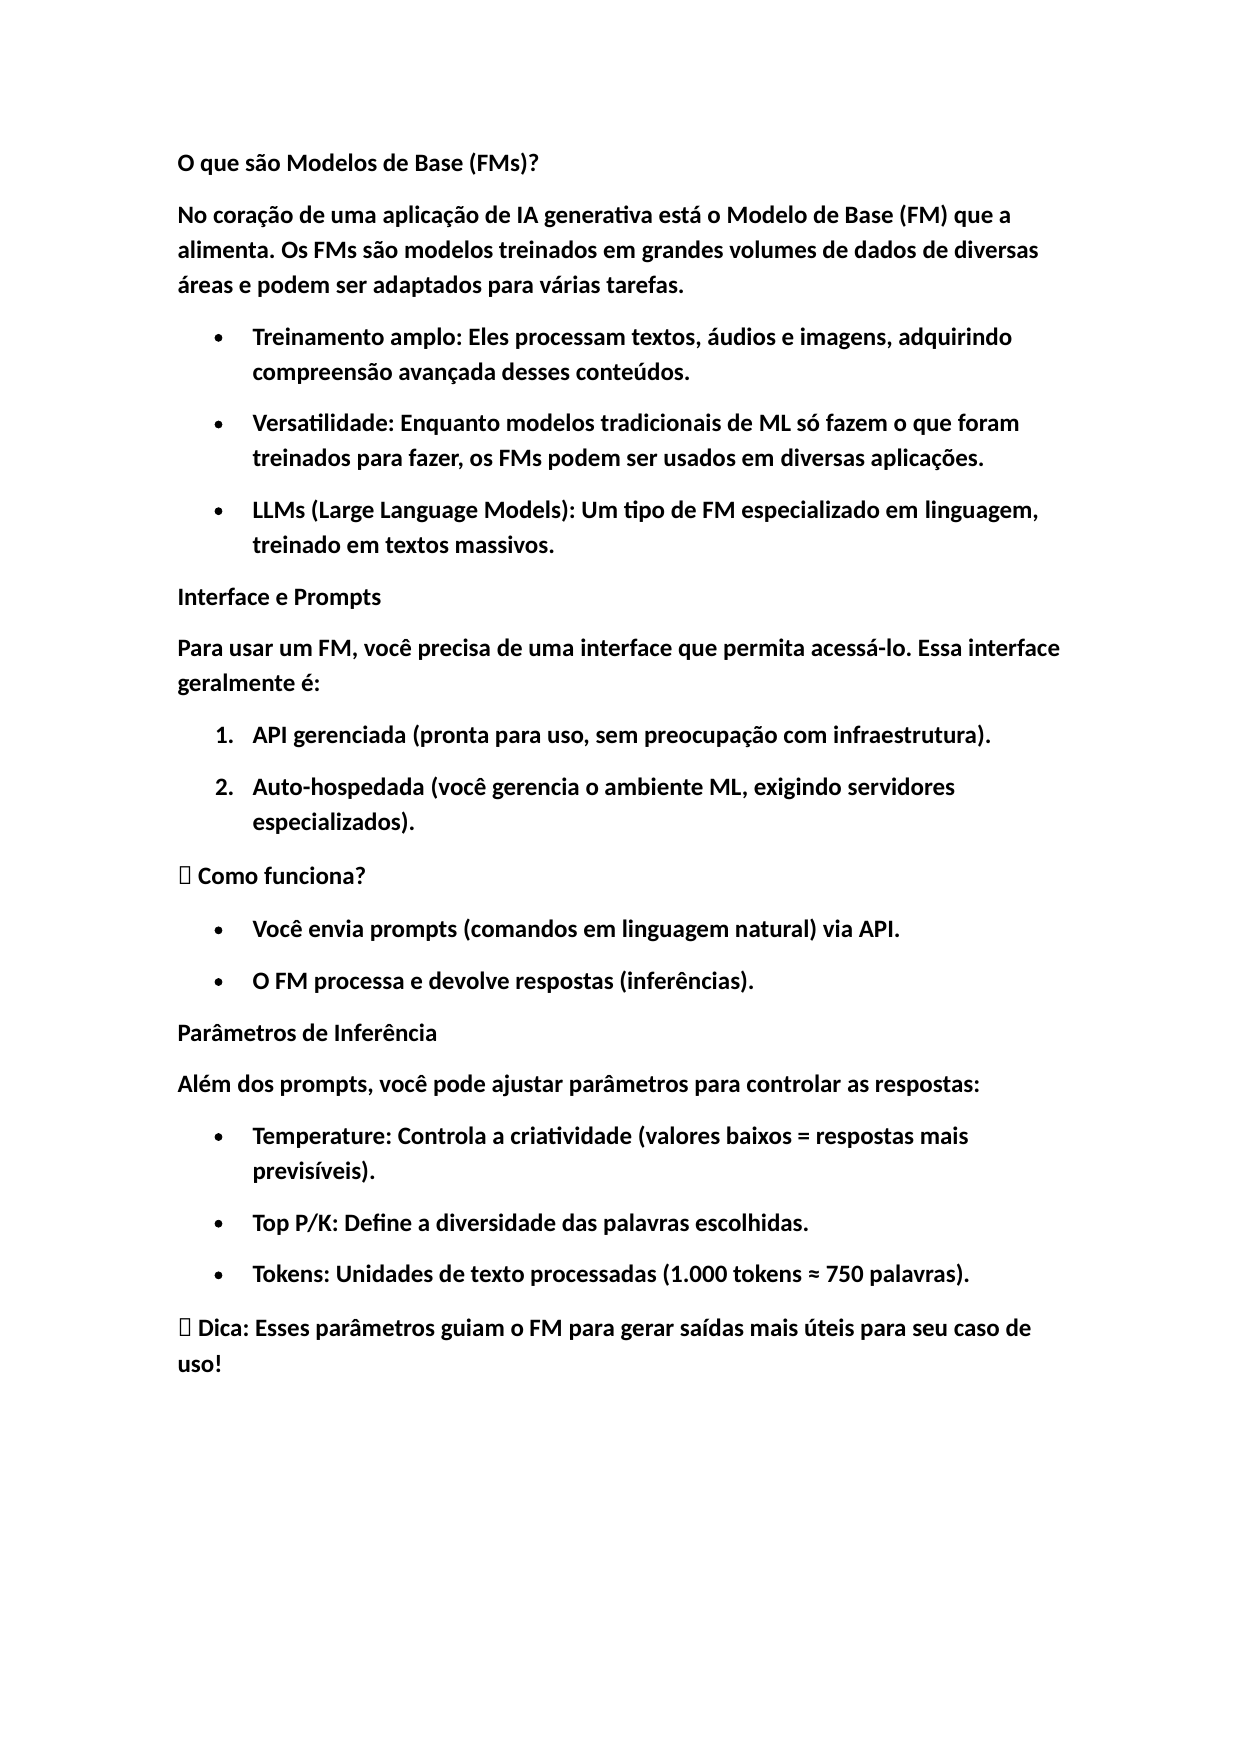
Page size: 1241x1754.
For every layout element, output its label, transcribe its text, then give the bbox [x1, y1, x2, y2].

text No coração de uma aplicação de IA generativa está o Modelo de Base (FM) que a alimenta. Os FMs são modelos treinados em grandes volumes de dados de diversas áreas e podem ser adaptados para várias tarefas. [177, 199, 1063, 300]
list Versatilidade: Enquanto modelos tradicionais de ML só fazem o que foram treinados para fazer, os FMs podem ser usados em diversas aplicações. [215, 408, 1063, 473]
list API gerenciada (pronta para uso, sem preocupação com infraestrutura). [215, 719, 1063, 750]
list Auto-hospedada (você gerencia o ambiente ML, exigindo servidores especializados). [215, 771, 1063, 836]
list LLMs (Large Language Models): Um tipo de FM especializado em linguagem, treinado em textos massivos. [215, 494, 1063, 560]
text Interface e Prompts [177, 581, 1063, 611]
list Temperature: Controla a criatividade (valores baixos = respostas mais previsíveis). [215, 1120, 1063, 1186]
list Tokens: Unidades de texto processadas (1.000 tokens ≈ 750 palavras). [215, 1258, 1063, 1289]
text 🔹 Como funciona? [177, 858, 1063, 892]
text Parâmetros de Inferência [177, 1017, 1063, 1047]
text Para usar um FM, você precisa de uma interface que permita acessá-lo. Essa interface geralmente é: [177, 633, 1063, 698]
list O FM processa e devolve respostas (inferências). [215, 965, 1063, 996]
list Treinamento amplo: Eles processam textos, áudios e imagens, adquirindo compreensão avançada desses conteúdos. [215, 321, 1063, 386]
text O que são Modelos de Base (FMs)? [177, 148, 1063, 178]
text Além dos prompts, você pode ajustar parâmetros para controlar as respostas: [177, 1068, 1063, 1099]
list Você envia prompts (comandos em linguagem natural) via API. [215, 913, 1063, 944]
text ✅ Dica: Esses parâmetros guiam o FM para gerar saídas mais úteis para seu caso de uso! [177, 1310, 1063, 1379]
list Top P/K: Define a diversidade das palavras escolhidas. [215, 1207, 1063, 1237]
